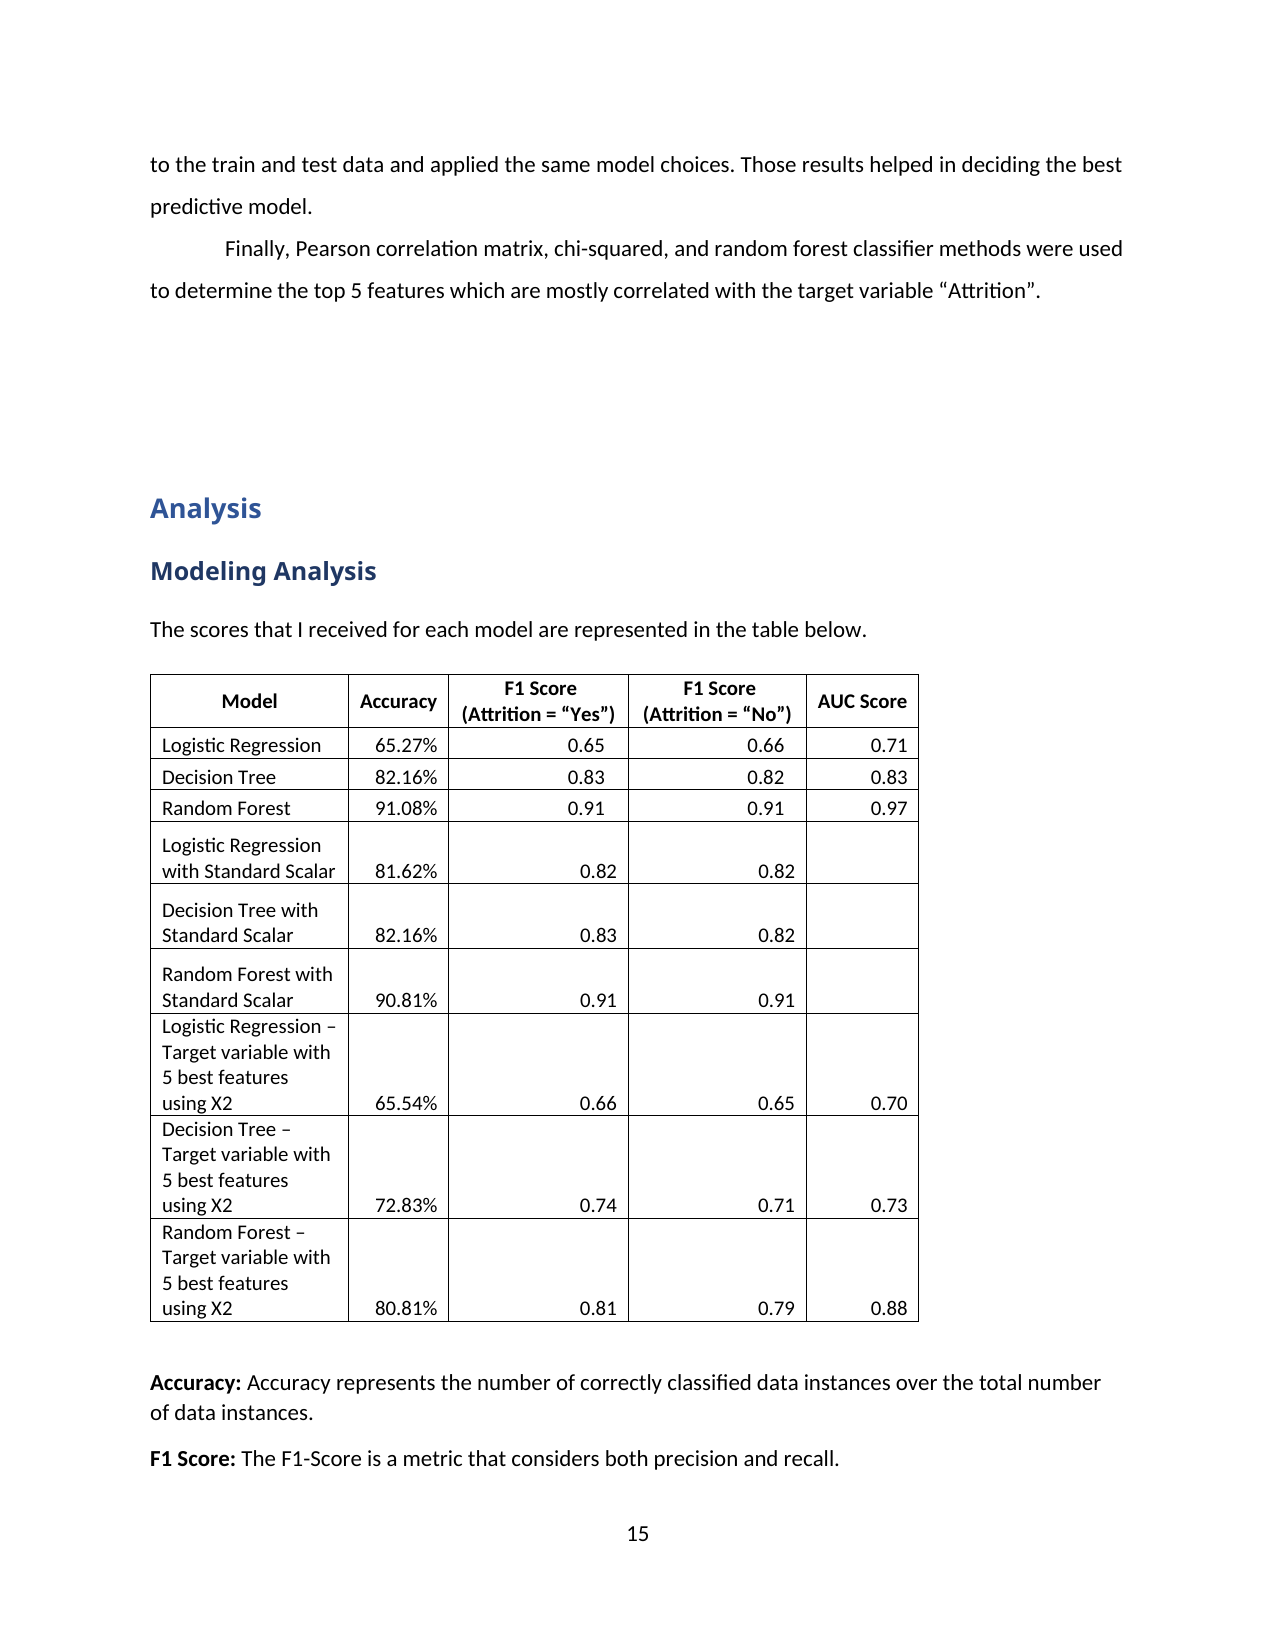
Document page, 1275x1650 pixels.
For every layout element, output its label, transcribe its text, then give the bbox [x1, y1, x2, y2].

table_cell 0.82 [449, 822, 628, 883]
table_header AUC Score [807, 675, 918, 727]
table_header Accuracy [349, 675, 448, 727]
text F1 Score: The F1-Score is a metric that considers both precision and recall. [150, 1444, 1125, 1472]
table_cell 80.81% [349, 1219, 448, 1321]
table_cell 0.97 [807, 790, 918, 821]
table_cell Logistic Regression – Target variable with 5 best features using X2 [151, 1014, 348, 1115]
table_cell 91.08% [349, 790, 448, 821]
table_cell 0.83 [449, 884, 628, 948]
table_cell 0.83 [449, 759, 628, 789]
table_cell [807, 822, 918, 883]
table_cell 0.82 [629, 884, 806, 948]
subtitle Modeling Analysis [150, 554, 1125, 588]
table_cell 0.82 [629, 759, 806, 789]
table_cell 0.70 [807, 1014, 918, 1115]
table_header F1 Score (Attrition = “No”) [629, 675, 806, 727]
text The scores that I received for each model are represented in the table below. [150, 615, 1125, 643]
table_cell 65.54% [349, 1014, 448, 1115]
table_cell 0.82 [629, 822, 806, 883]
table_cell 0.65 [629, 1014, 806, 1115]
table_cell 0.91 [449, 790, 628, 821]
table_cell Logistic Regression [151, 728, 348, 758]
table_cell 0.83 [807, 759, 918, 789]
table_cell 0.66 [629, 728, 806, 758]
text Accuracy: Accuracy represents the number of correctly classified data instances over the total number of data instances. [150, 1368, 1125, 1426]
subtitle Analysis [150, 490, 1125, 527]
table_cell Decision Tree [151, 759, 348, 789]
table_cell 0.91 [629, 949, 806, 1012]
table_cell 0.74 [449, 1116, 628, 1218]
table_cell 0.71 [629, 1116, 806, 1218]
text Finally, Pearson correlation matrix, chi-squared, and random forest classifier methods were used to determine the top 5 features which are mostly correlated with the target variable “Attrition”. [150, 234, 1125, 304]
table_cell Random Forest – Target variable with 5 best features using X2 [151, 1219, 348, 1321]
table_cell 0.79 [629, 1219, 806, 1321]
table_cell 0.81 [449, 1219, 628, 1321]
table_cell Random Forest [151, 790, 348, 821]
table_cell 0.91 [449, 949, 628, 1012]
table_cell 90.81% [349, 949, 448, 1012]
table_cell 81.62% [349, 822, 448, 883]
table_cell 0.66 [449, 1014, 628, 1115]
table_cell 65.27% [349, 728, 448, 758]
table_cell Logistic Regression with Standard Scalar [151, 822, 348, 883]
table_header Model [151, 675, 348, 727]
table_cell Decision Tree with Standard Scalar [151, 884, 348, 948]
table_cell [807, 949, 918, 1012]
table_cell Decision Tree – Target variable with 5 best features using X2 [151, 1116, 348, 1218]
table_cell 82.16% [349, 759, 448, 789]
table_cell 0.65 [449, 728, 628, 758]
table_cell 0.73 [807, 1116, 918, 1218]
table_cell 0.88 [807, 1219, 918, 1321]
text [150, 150, 1125, 220]
table_header F1 Score (Attrition = “Yes”) [449, 675, 628, 727]
table_cell 82.16% [349, 884, 448, 948]
table_cell [807, 884, 918, 948]
table_cell Random Forest with Standard Scalar [151, 949, 348, 1012]
table_cell 0.71 [807, 728, 918, 758]
table_cell 0.91 [629, 790, 806, 821]
table_cell 72.83% [349, 1116, 448, 1218]
